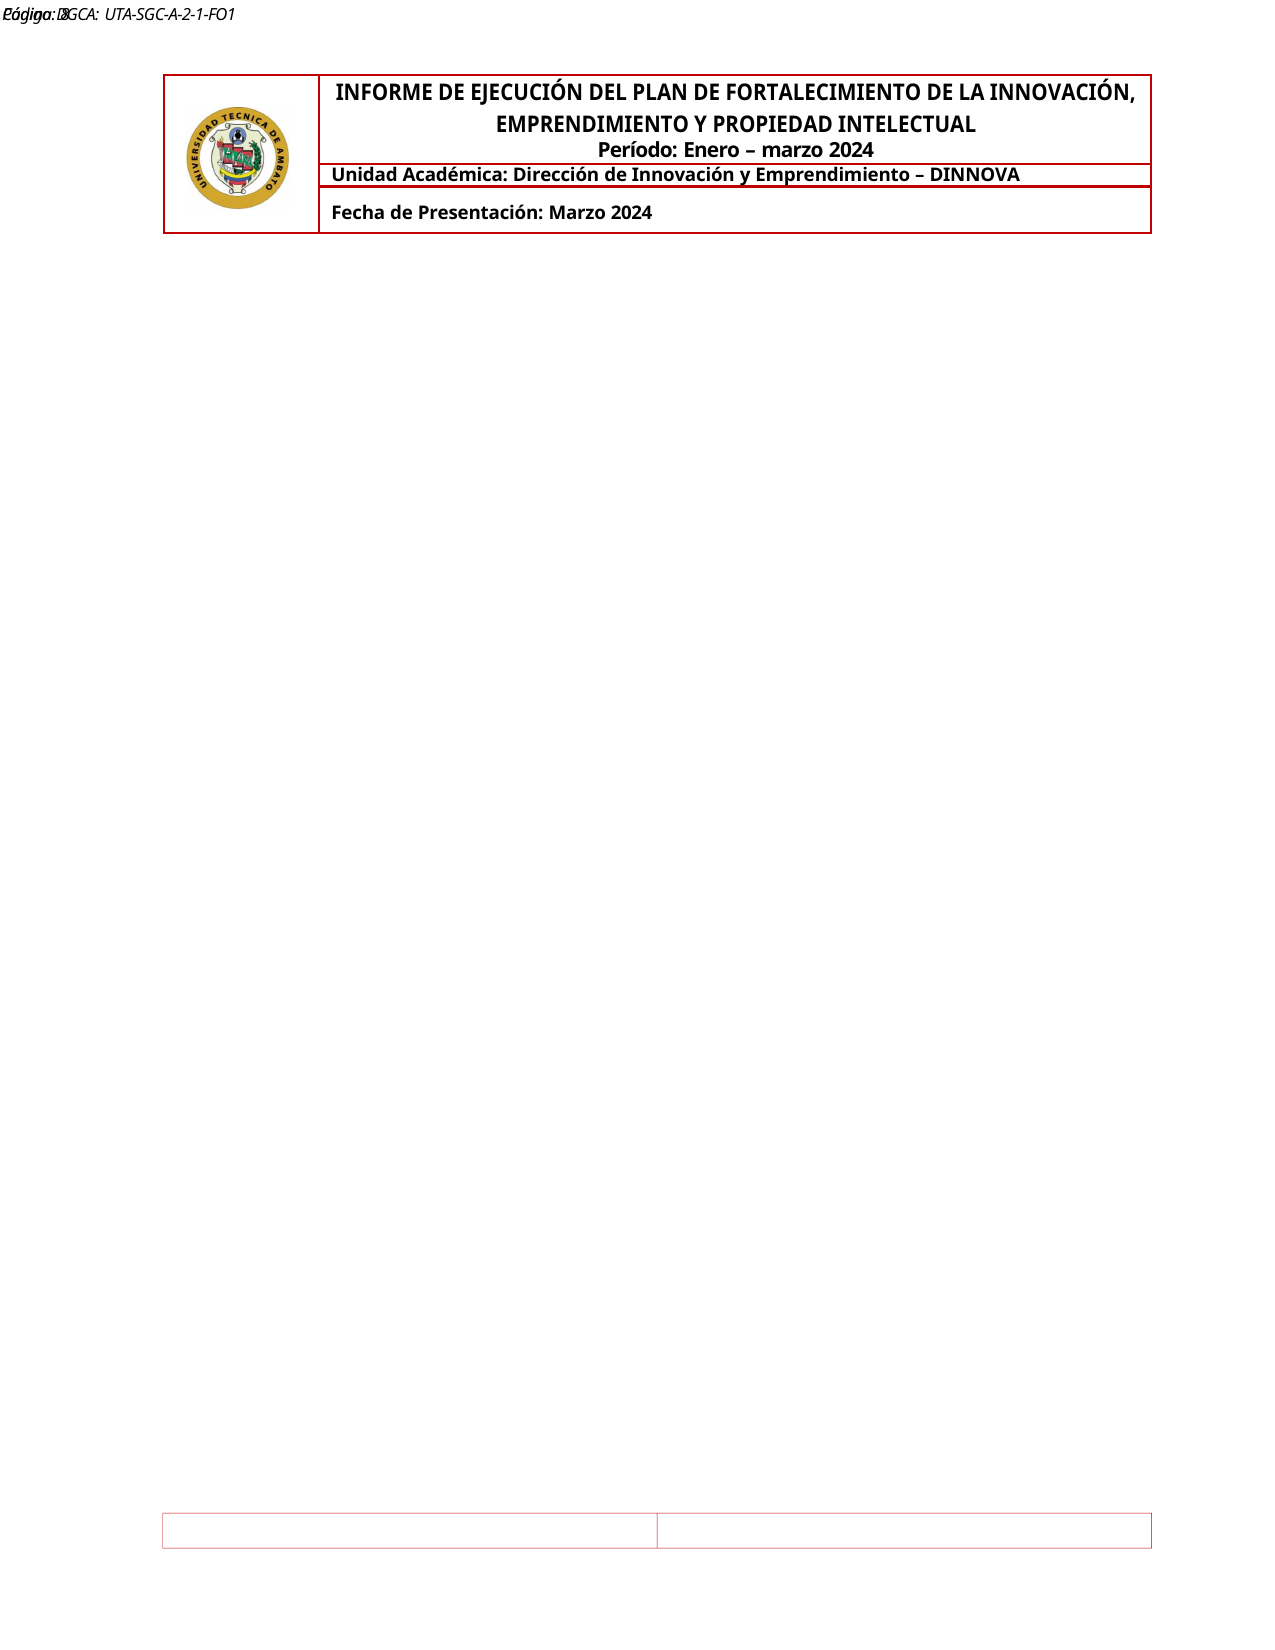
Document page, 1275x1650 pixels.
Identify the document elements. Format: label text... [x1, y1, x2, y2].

table_cell Fecha de Presentación: Marzo 2024 [320, 188, 1150, 232]
picture [185, 107, 290, 210]
table_cell Unidad Académica: Dirección de Innovación y Emprendimiento – DINNOVA [320, 165, 1150, 185]
table_header [165, 76, 318, 232]
table_header INFORME DE EJECUCIÓN DEL PLAN DE FORTALECIMIENTO DE LA INNOVACIÓN, EMPRENDIMIENTO Y PROPIEDAD INTELECTUAL Período: Enero – marzo 2024 [320, 76, 1150, 162]
